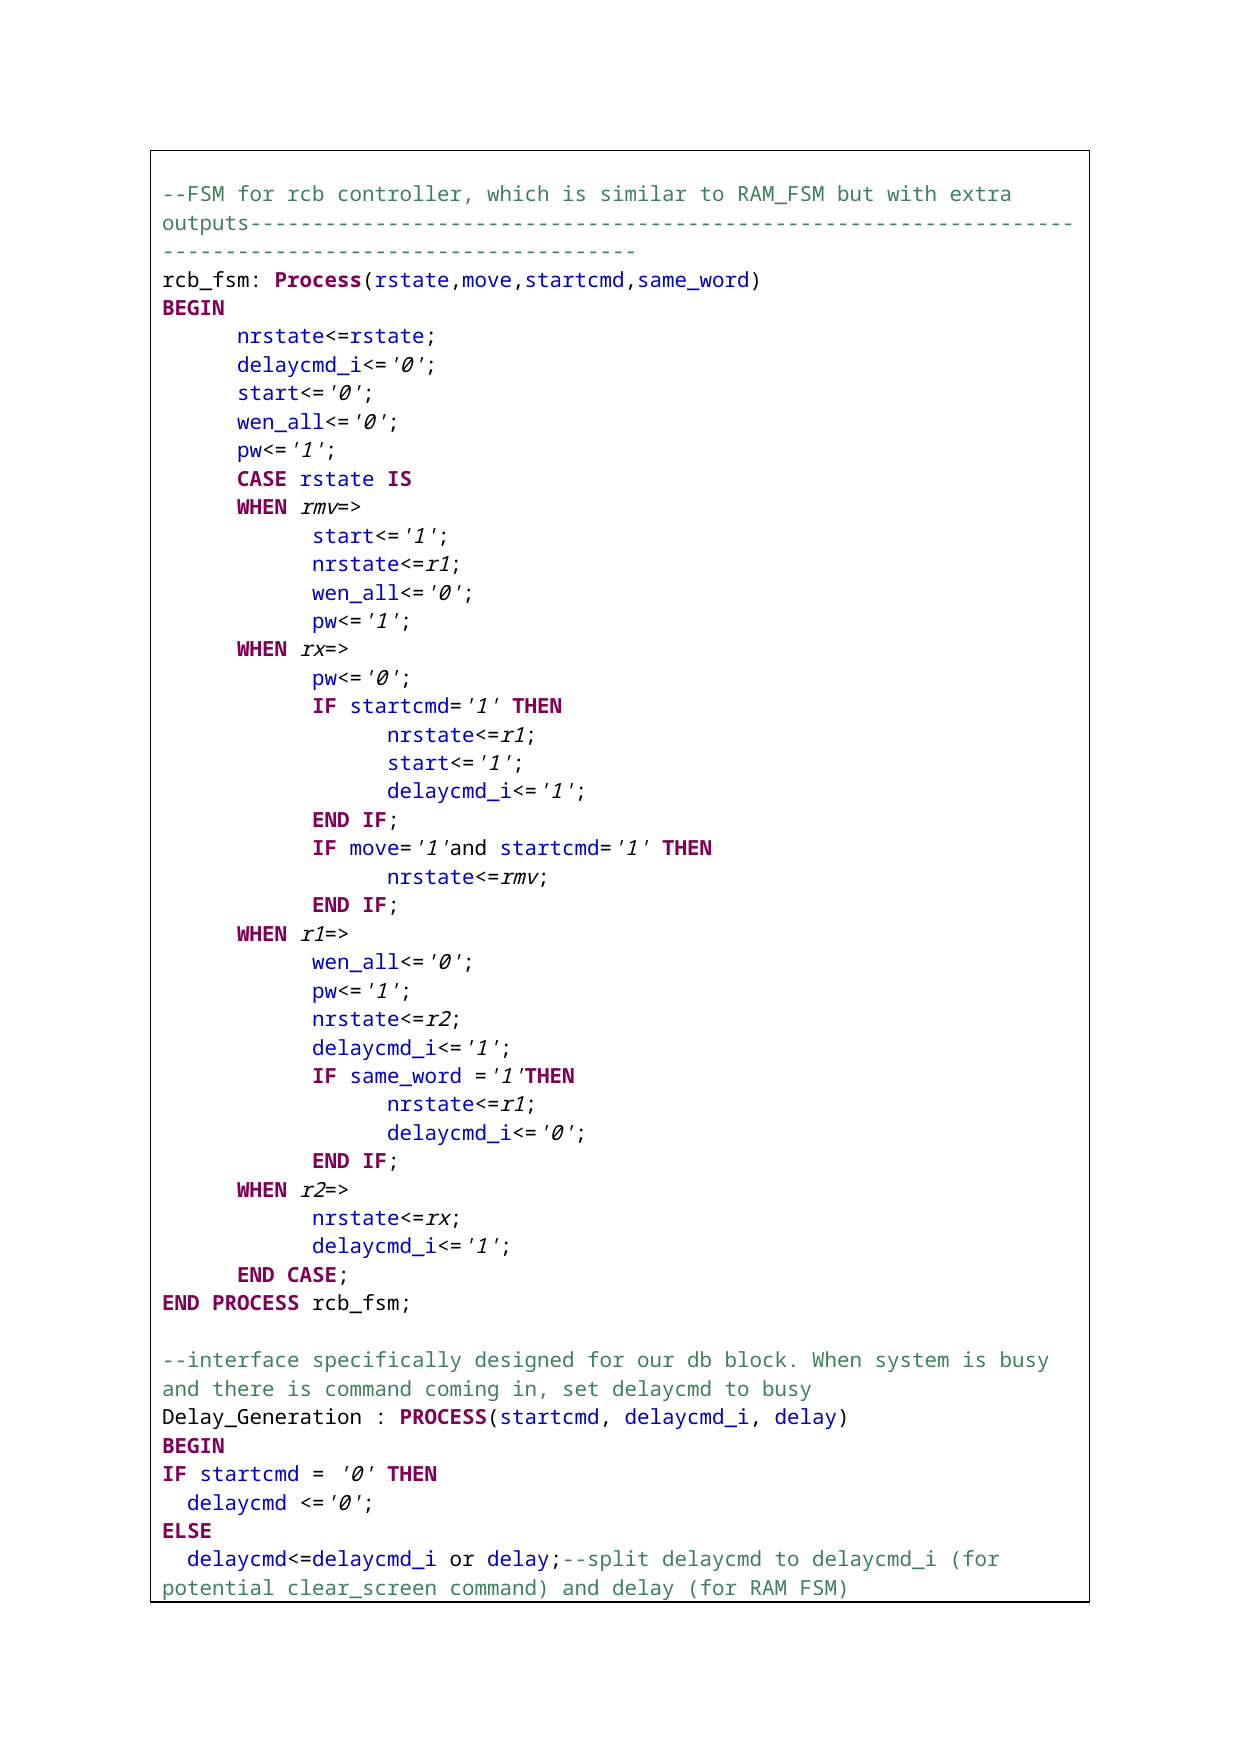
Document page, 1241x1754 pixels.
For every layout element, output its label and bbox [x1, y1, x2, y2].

table_header [151, 151, 1089, 1601]
